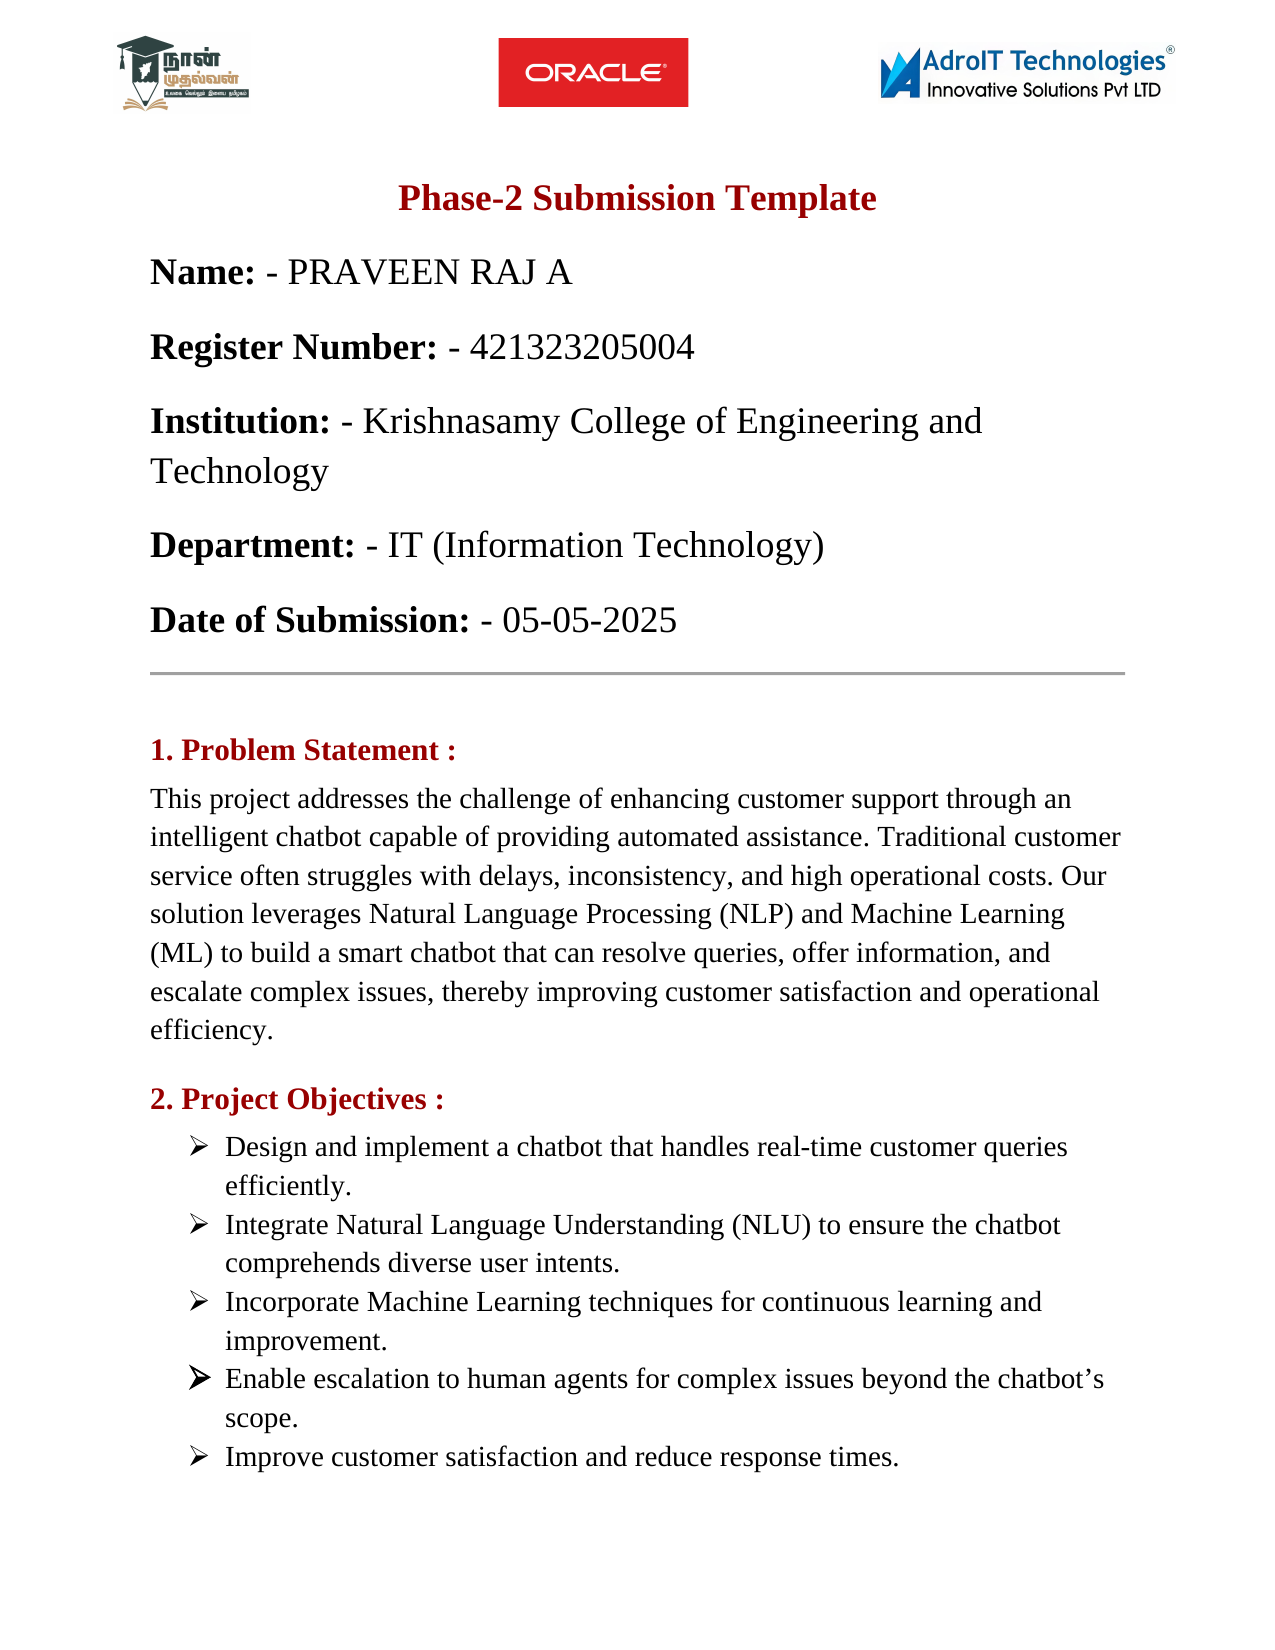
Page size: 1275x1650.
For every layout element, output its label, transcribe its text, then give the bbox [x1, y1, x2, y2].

picture [878, 42, 1177, 104]
list Enable escalation to human agents for complex issues beyond the chatbot’s scope. [187, 1361, 1125, 1434]
text This project addresses the challenge of enhancing customer support through an intelligent chatbot capable of providing automated assistance. Traditional customer service often struggles with delays, inconsistency, and high operational costs. Our solution leverages Natural Language Processing (NLP) and Machine Learning (ML) to build a smart chatbot that can resolve queries, offer information, and escalate complex issues, thereby improving customer satisfaction and operational efficiency. [150, 781, 1125, 1046]
text Date of Submission: - 05-05-2025 [150, 597, 1125, 641]
text Institution: - Krishnasamy College of Engineering and Technology [150, 399, 1125, 491]
list Improve customer satisfaction and reduce response times. [187, 1439, 1125, 1472]
text Register Number: - 421323205004 [150, 324, 1125, 367]
list Incorporate Machine Learning techniques for continuous learning and improvement. [187, 1284, 1125, 1356]
text Phase-2 Submission Template [150, 175, 1125, 218]
picture [498, 38, 689, 107]
text Department: - IT (Information Technology) [150, 523, 1125, 566]
picture [112, 32, 251, 114]
text Name: - PRAVEEN RAJ A [150, 249, 1125, 293]
subtitle 1. Problem Statement : [150, 731, 1125, 767]
list Integrate Natural Language Understanding (NLU) to ensure the chatbot comprehends diverse user intents. [187, 1207, 1125, 1279]
subtitle 2. Project Objectives : [150, 1080, 1125, 1116]
list Design and implement a chatbot that handles real-time customer queries efficiently. [187, 1129, 1125, 1202]
